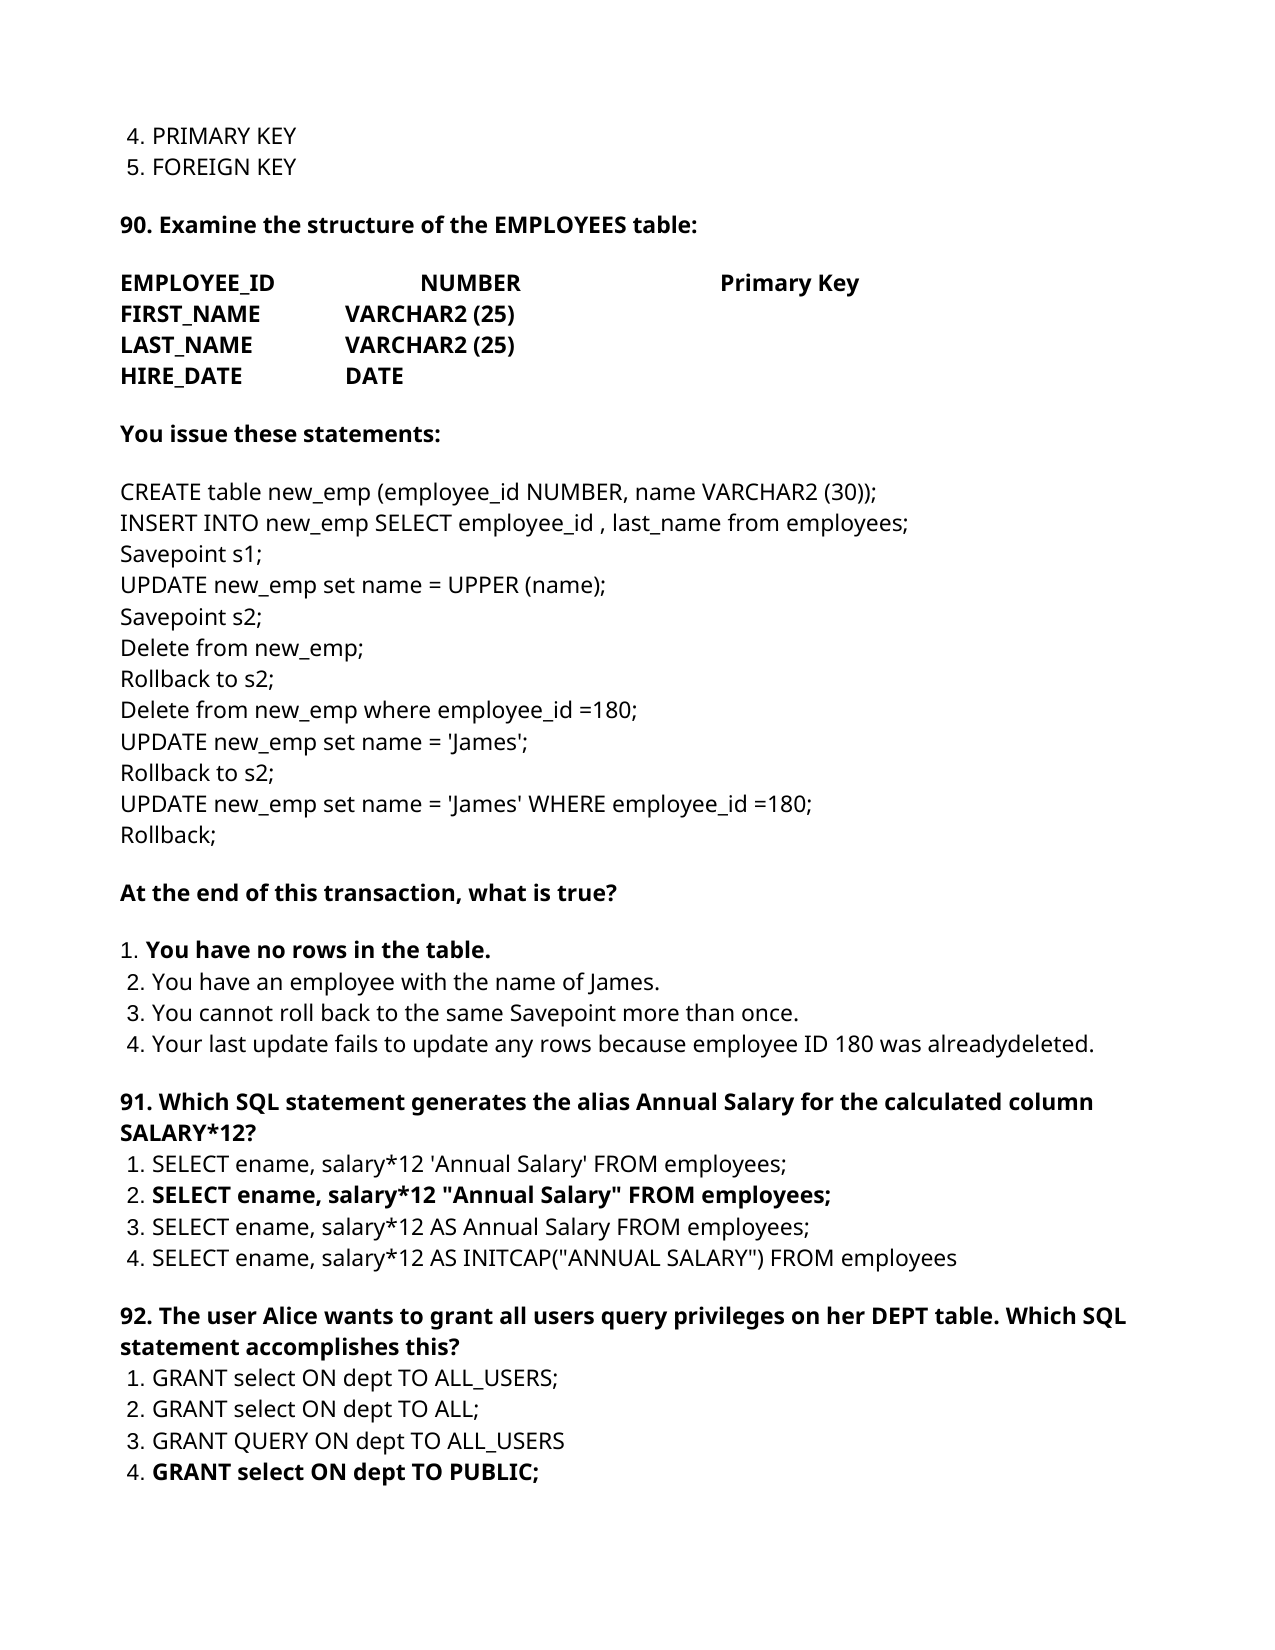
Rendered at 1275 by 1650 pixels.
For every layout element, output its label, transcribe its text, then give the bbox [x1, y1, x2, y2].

text 3. SELECT ename, salary*12 AS Annual Salary FROM employees; [120, 1211, 1185, 1242]
text UPDATE new_emp set name = 'James' WHERE employee_id =180; [120, 788, 1185, 819]
text 1. GRANT select ON dept TO ALL_USERS; [120, 1362, 1185, 1393]
text 2. GRANT select ON dept TO ALL; [120, 1393, 1185, 1424]
text EMPLOYEE_ID NUMBER Primary Key [120, 266, 1185, 298]
text UPDATE new_emp set name = UPPER (name); [120, 569, 1185, 600]
text You issue these statements: [120, 418, 1185, 449]
text 2. SELECT ename, salary*12 "Annual Salary" FROM employees; [120, 1179, 1185, 1211]
text LAST_NAME VARCHAR2 (25) [120, 329, 1185, 360]
text 4. SELECT ename, salary*12 AS INITCAP("ANNUAL SALARY") FROM employees [120, 1242, 1185, 1273]
text FIRST_NAME VARCHAR2 (25) [120, 298, 1185, 329]
text 90. Examine the structure of the EMPLOYEES table: [120, 209, 1185, 240]
text CREATE table new_emp (employee_id NUMBER, name VARCHAR2 (30)); [120, 475, 1185, 507]
text At the end of this transaction, what is true? [120, 877, 1185, 908]
text 3. You cannot roll back to the same Savepoint more than once. [120, 997, 1185, 1028]
text 1. SELECT ename, salary*12 'Annual Salary' FROM employees; [120, 1148, 1185, 1179]
text 4. PRIMARY KEY [120, 120, 1185, 151]
text Rollback to s2; [120, 757, 1185, 788]
text Savepoint s2; [120, 600, 1185, 632]
text Savepoint s1; [120, 538, 1185, 569]
text 2. You have an employee with the name of James. [120, 966, 1185, 997]
text Delete from new_emp where employee_id =180; [120, 694, 1185, 725]
text INSERT INTO new_emp SELECT employee_id , last_name from employees; [120, 507, 1185, 538]
text 3. GRANT QUERY ON dept TO ALL_USERS [120, 1424, 1185, 1456]
text Rollback; [120, 819, 1185, 850]
text HIRE_DATE DATE [120, 360, 1185, 391]
text 91. Which SQL statement generates the alias Annual Salary for the calculated column SALARY*12? [120, 1086, 1185, 1148]
text 4. Your last update fails to update any rows because employee ID 180 was alreadydeleted. [120, 1028, 1185, 1059]
text Rollback to s2; [120, 663, 1185, 694]
text 4. GRANT select ON dept TO PUBLIC; [120, 1456, 1185, 1487]
text 5. FOREIGN KEY [120, 151, 1185, 182]
text 1. You have no rows in the table. [120, 934, 1185, 966]
text 92. The user Alice wants to grant all users query privileges on her DEPT table. Which SQL statement accomplishes this? [120, 1299, 1185, 1362]
text UPDATE new_emp set name = 'James'; [120, 725, 1185, 757]
text Delete from new_emp; [120, 632, 1185, 663]
